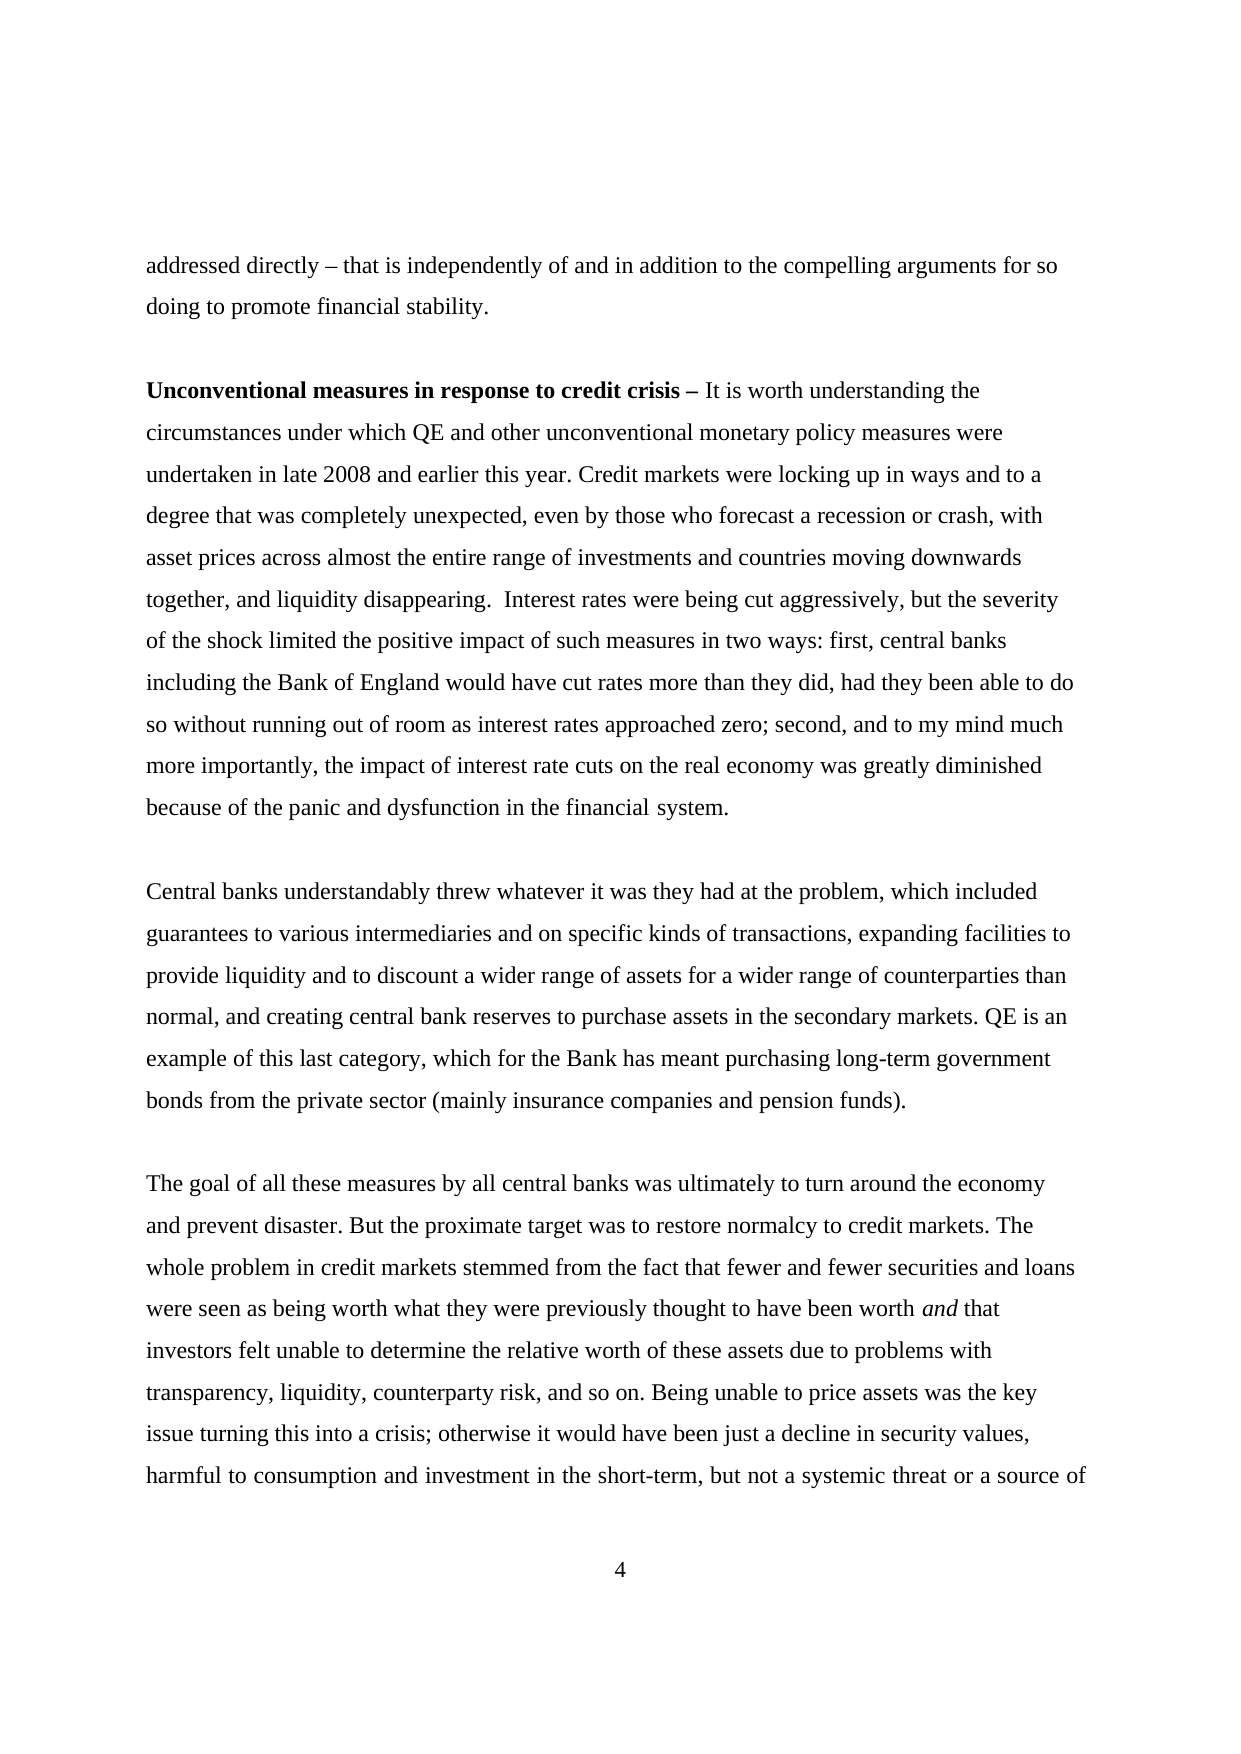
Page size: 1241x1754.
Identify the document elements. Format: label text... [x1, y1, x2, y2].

text The goal of all these measures by all central banks was ultimately to turn around the economy and prevent disaster. But the proximate target was to restore normalcy to credit markets. The whole problem in credit markets stemmed from the fact that fewer and fewer securities and loans were seen as being worth what they were previously thought to have been worth and that investors felt unable to determine the relative worth of these assets due to problems with transparency, liquidity, counterparty risk, and so on. Being unable to price assets was the key issue turning this into a crisis; otherwise it would have been just a decline in security values, harmful to consumption and investment in the short-term, but not a systemic threat or a source of [146, 1169, 1091, 1489]
text Unconventional measures in response to credit crisis – It is worth understanding the circumstances under which QE and other unconventional monetary policy measures were undertaken in late 2008 and earlier this year. Credit markets were locking up in ways and to a degree that was completely unexpected, even by those who forecast a recession or crash, with asset prices across almost the entire range of investments and countries moving downwards together, and liquidity disappearing. Interest rates were being cut aggressively, but the severity of the shock limited the positive impact of such measures in two ways: first, central banks including the Bank of England would have cut rates more than they did, had they been able to do so without running out of room as interest rates approached zero; second, and to my mind much more importantly, the impact of interest rate cuts on the real economy was greatly diminished because of the panic and dysfunction in the financial system. [146, 376, 1079, 821]
text Central banks understandably threw whatever it was they had at the problem, which included guarantees to various intermediaries and on specific kinds of transactions, expanding facilities to provide liquidity and to discount a wider range of assets for a wider range of counterparties than normal, and creating central bank reserves to purchase assets in the secondary markets. QE is an example of this last category, which for the Bank has meant purchasing long-term government bonds from the private sector (mainly insurance companies and pension funds). [146, 877, 1079, 1113]
text addressed directly – that is independently of and in addition to the compelling arguments for so doing to promote financial stability. [146, 251, 1109, 320]
